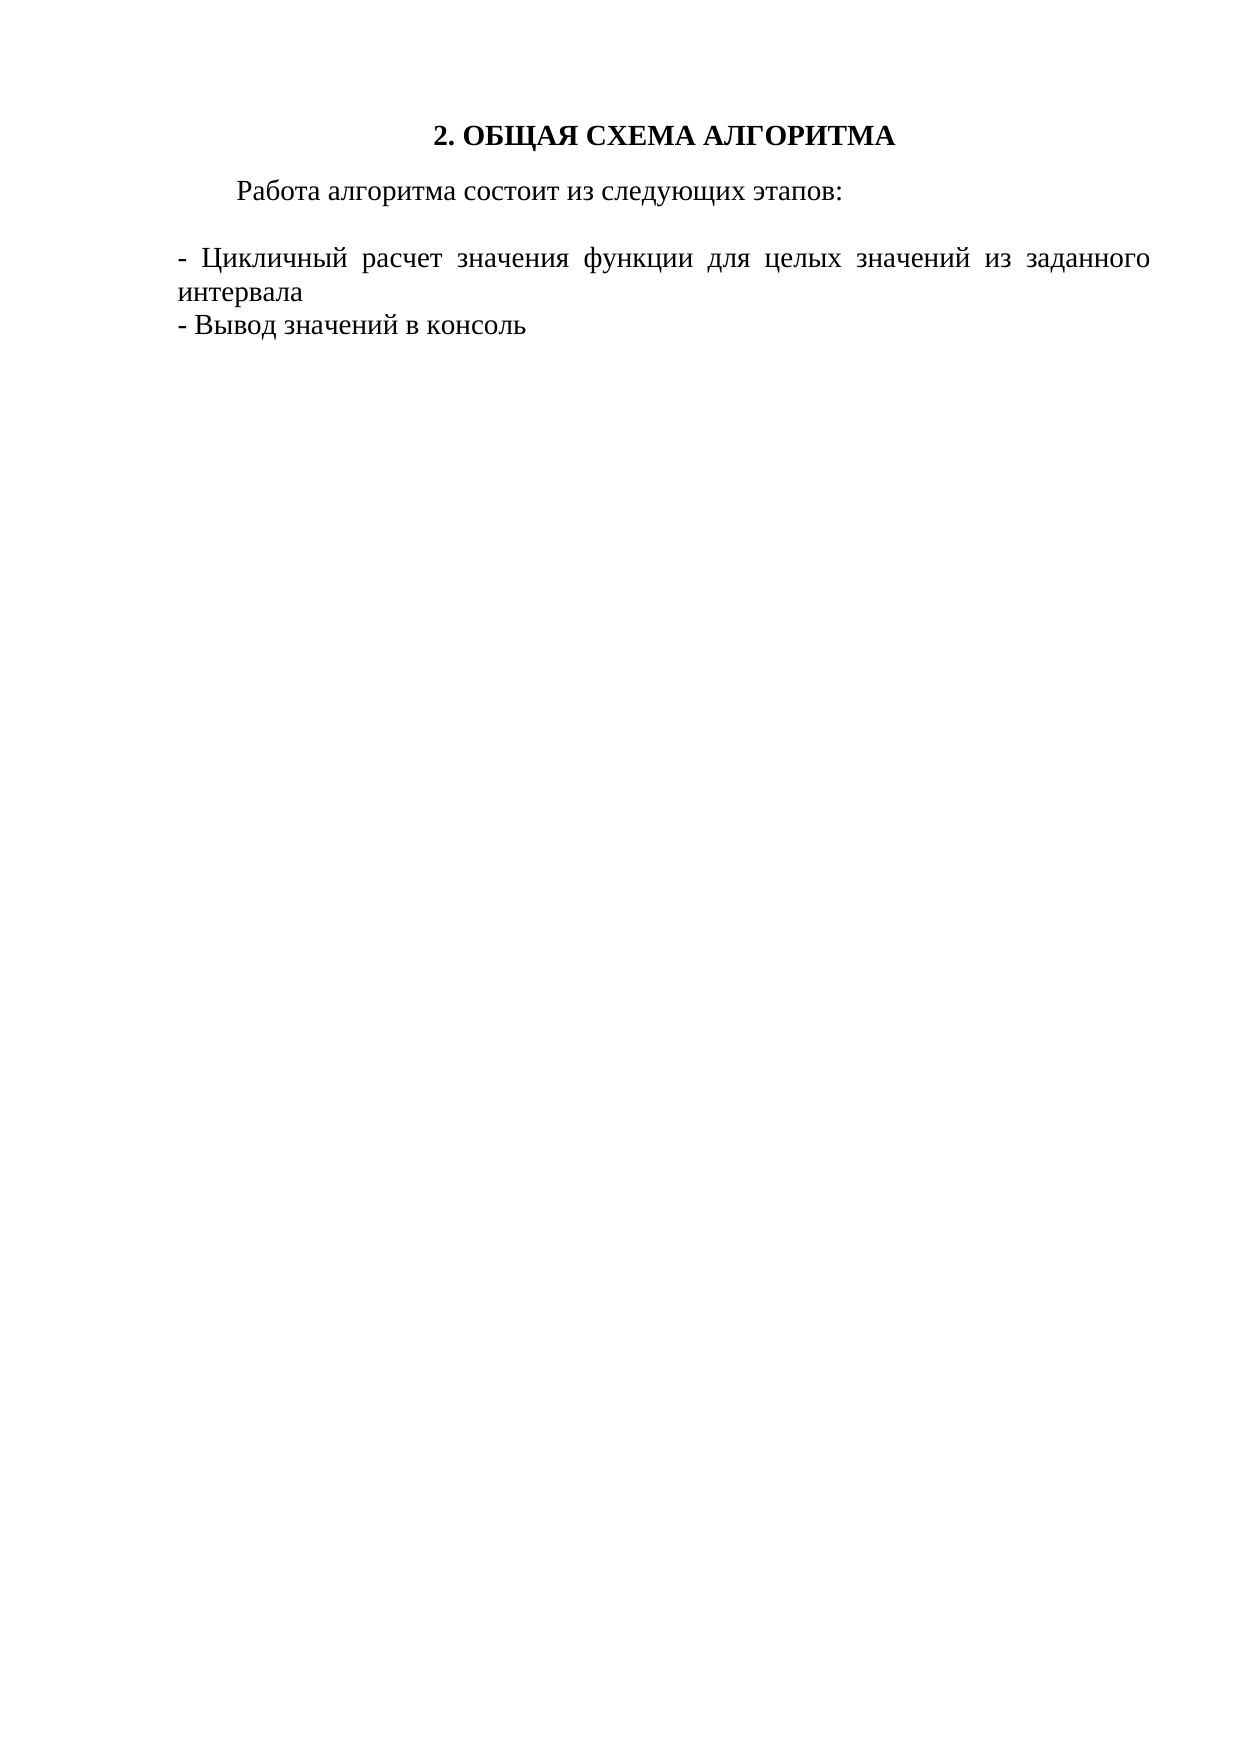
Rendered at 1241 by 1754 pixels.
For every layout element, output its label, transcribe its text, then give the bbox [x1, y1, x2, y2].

text - Вывод значений в консоль [177, 307, 1152, 341]
text - Цикличный расчет значения функции для целых значений из заданного интервала [177, 240, 1152, 307]
list 2. ОБЩАЯ СХЕМА АЛГОРИТМА [177, 118, 1152, 152]
text Работа алгоритма состоит из следующих этапов: [177, 173, 1152, 207]
